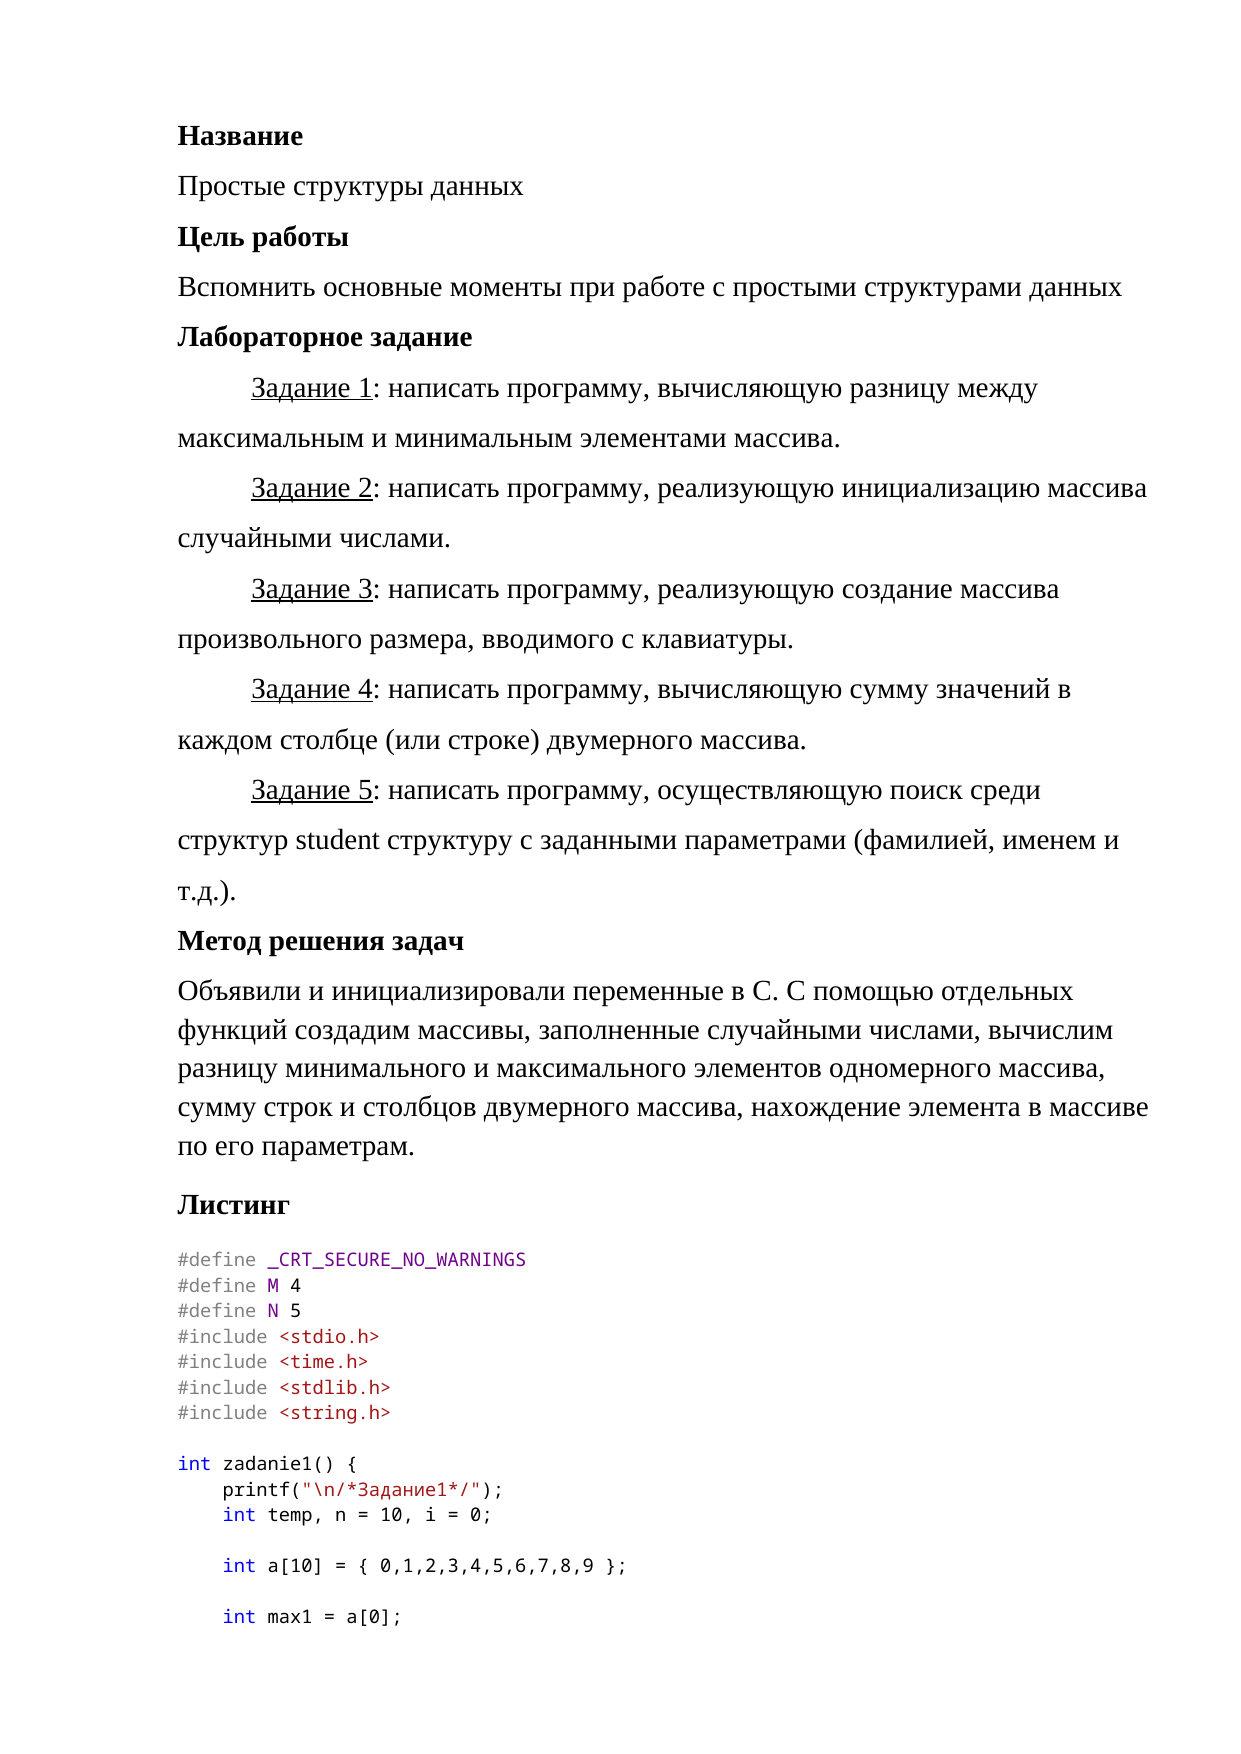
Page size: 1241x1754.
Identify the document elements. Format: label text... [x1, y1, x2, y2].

text int temp, n = 10, i = 0; [177, 1502, 1152, 1527]
text Простые структуры данных [177, 168, 1152, 202]
text #include <stdlib.h> [177, 1374, 1152, 1399]
text int zadanie1() { [177, 1451, 1152, 1476]
text int max1 = a[0]; [177, 1604, 1152, 1629]
text Метод решения задач [177, 923, 1152, 957]
text Листинг [177, 1187, 1152, 1221]
text Лабораторное задание [177, 319, 1152, 353]
text #include <string.h> [177, 1399, 1152, 1425]
text #include <time.h> [177, 1348, 1152, 1374]
text #define N 5 [177, 1297, 1152, 1323]
text Задание 1: написать программу, вычисляющую разницу между максимальным и минимальным элементами массива. [177, 370, 1152, 453]
text Задание 4: написать программу, вычисляющую сумму значений в каждом столбце (или строке) двумерного массива. [177, 672, 1152, 755]
text Задание 3: написать программу, реализующую создание массива произвольного размера, вводимого с клавиатуры. [177, 571, 1152, 655]
text #define M 4 [177, 1272, 1152, 1297]
text int a[10] = { 0,1,2,3,4,5,6,7,8,9 }; [177, 1553, 1152, 1578]
text Название [177, 118, 1152, 152]
text #include <stdio.h> [177, 1323, 1152, 1348]
text Вспомнить основные моменты при работе с простыми структурами данных [177, 269, 1152, 303]
text printf("\n/*Задание1*/"); [177, 1476, 1152, 1502]
text Задание 5: написать программу, осуществляющую поиск среди структур student структуру с заданными параметрами (фамилией, именем и т.д.). [177, 772, 1152, 906]
text Цель работы [177, 219, 1152, 252]
text Задание 2: написать программу, реализующую инициализацию массива случайными числами. [177, 470, 1152, 554]
text Объявили и инициализировали переменные в С. С помощью отдельных функций создадим массивы, заполненные случайными числами, вычислим разницу минимального и максимального элементов одномерного массива, сумму строк и столбцов двумерного массива, нахождение элемента в массиве по его параметрам. [177, 973, 1152, 1161]
text #define _CRT_SECURE_NO_WARNINGS [177, 1246, 1152, 1272]
